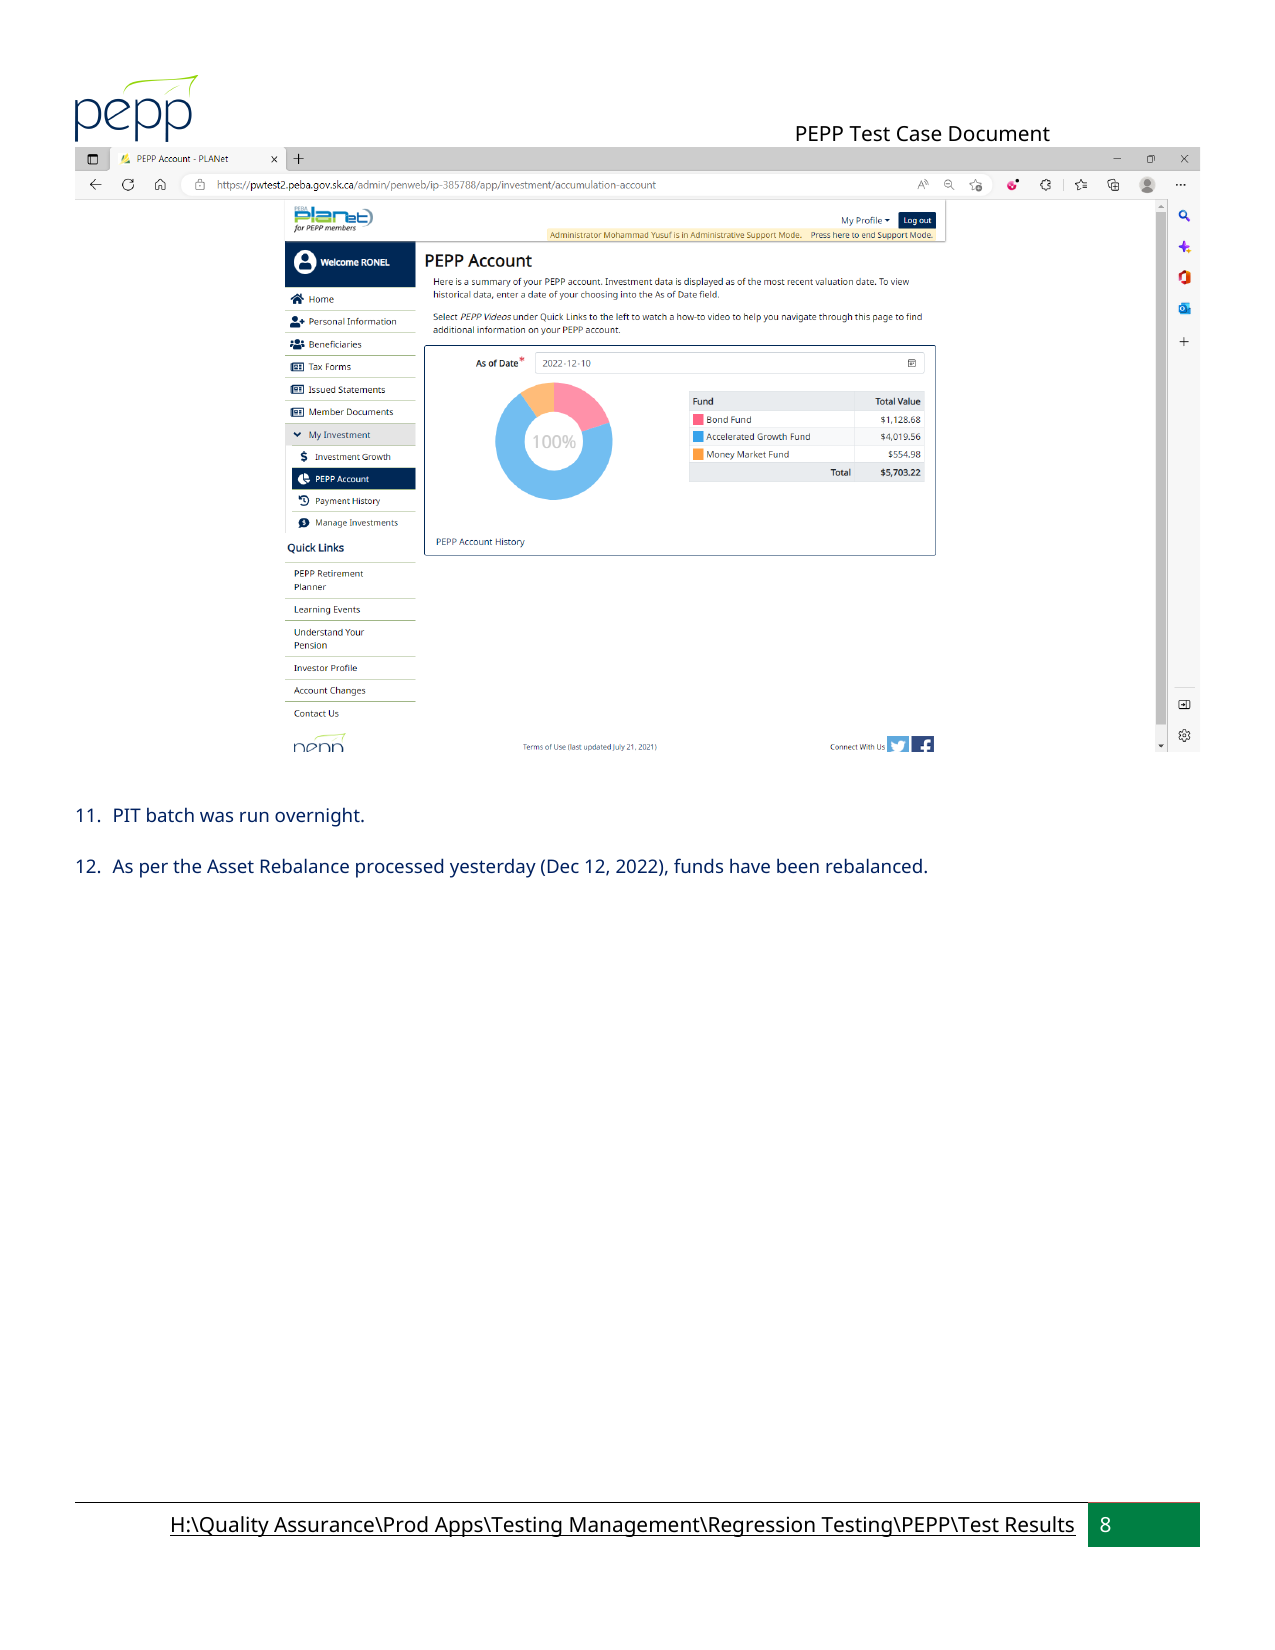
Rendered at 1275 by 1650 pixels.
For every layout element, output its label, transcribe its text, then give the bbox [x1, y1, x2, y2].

list PIT batch was run overnight. [75, 802, 1200, 828]
picture [75, 147, 1200, 752]
picture [75, 75, 199, 142]
list As per the Asset Rebalance processed yesterday (Dec 12, 2022), funds have been rebalanced. [75, 853, 1200, 879]
